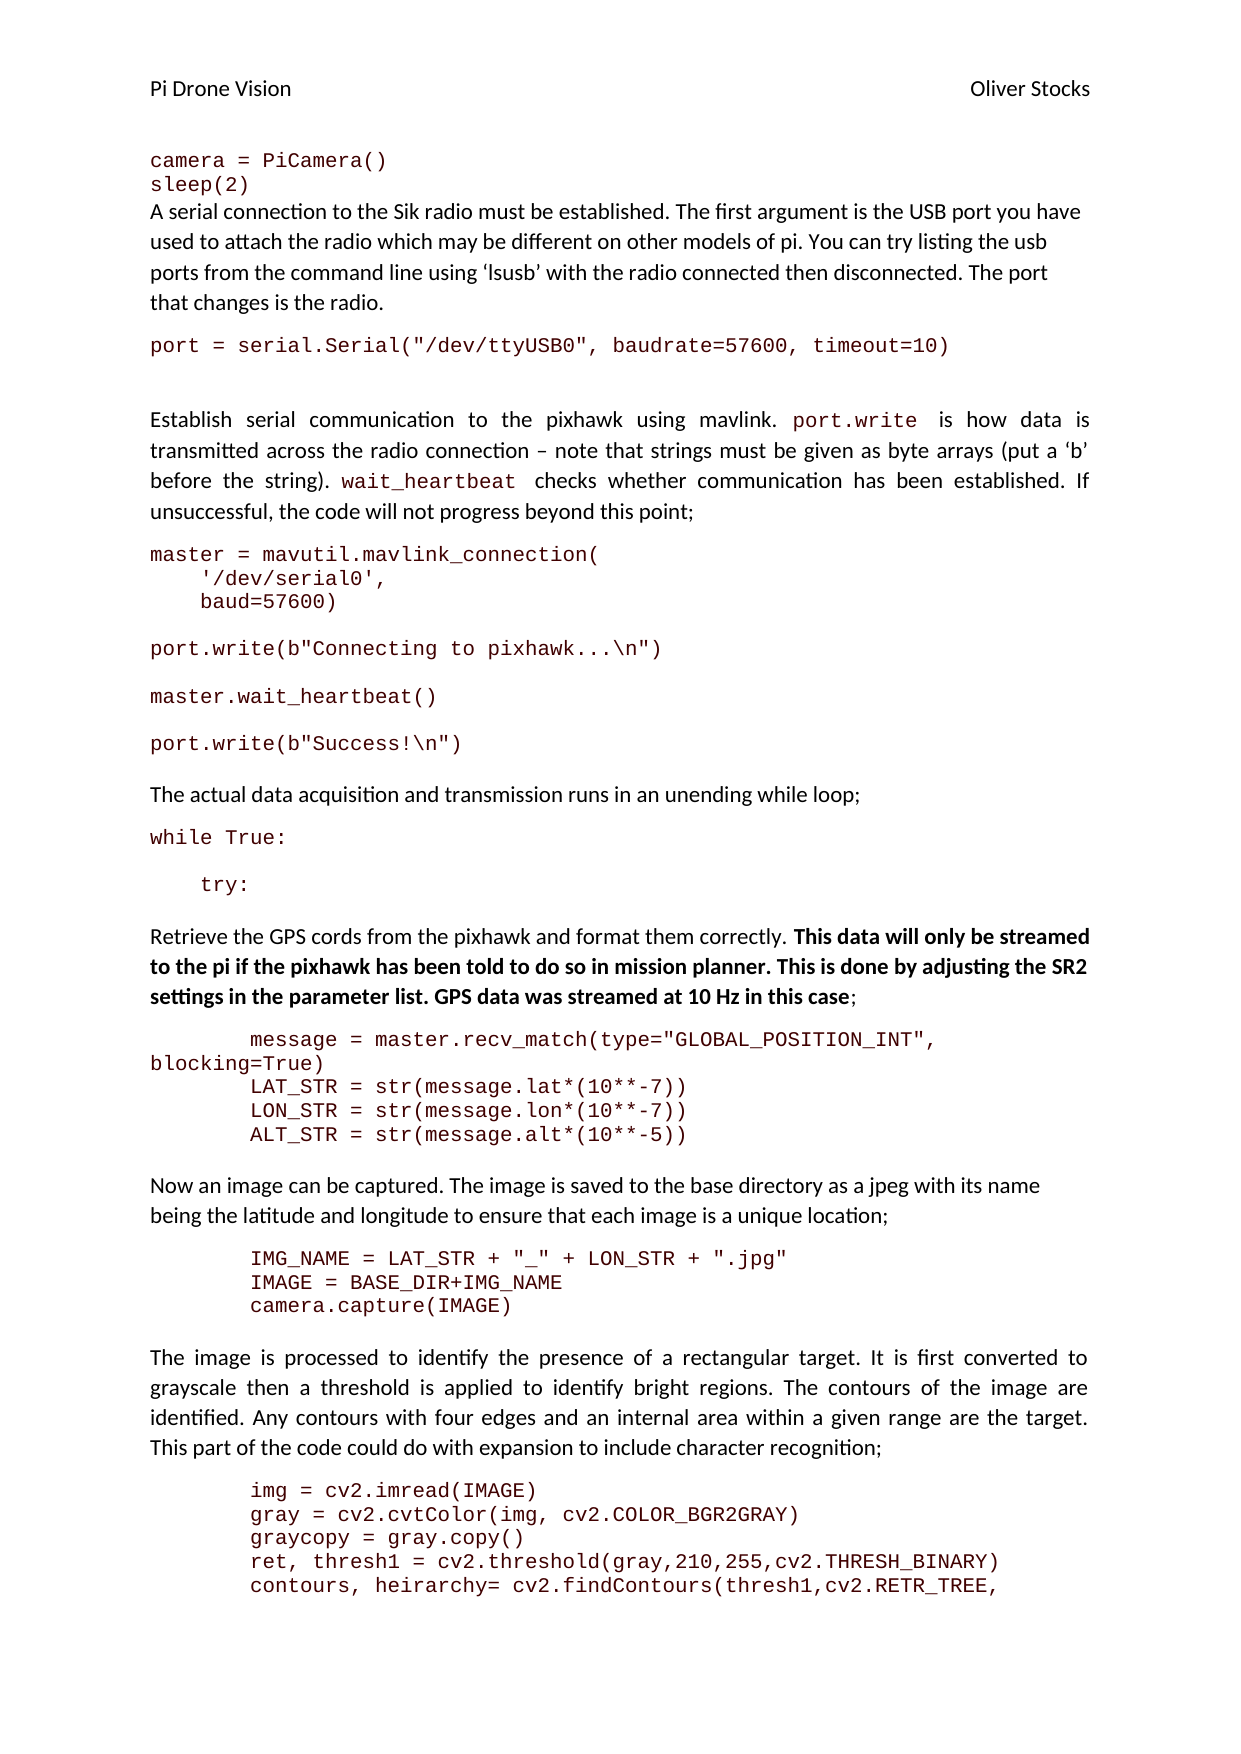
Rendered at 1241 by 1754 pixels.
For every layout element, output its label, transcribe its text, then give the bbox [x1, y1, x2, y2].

text master.wait_heartbeat() [150, 686, 1090, 709]
text img = cv2.imread(IMAGE) [150, 1480, 1090, 1504]
text The image is processed to identify the presence of a rectangular target. It is first converted to grayscale then a threshold is applied to identify bright regions. The contours of the image are identified. Any contours with four edges and an internal area within a given range are the target. This part of the code could do with expansion to include character recognition; [150, 1343, 1090, 1461]
text message = master.recv_match(type="GLOBAL_POSITION_INT", blocking=True) [150, 1029, 1090, 1076]
text Establish serial communication to the pixhawk using mavlink. port.write is how data is transmitted across the radio connection – note that strings must be given as byte arrays (put a ‘b’ before the string). wait_heartbeat checks whether communication has been established. If unsuccessful, the code will not progress beyond this point; [150, 405, 1090, 525]
text sleep(2) [150, 174, 1090, 197]
text master = mavutil.mavlink_connection( [150, 544, 1090, 567]
text A serial connection to the Sik radio must be established. The first argument is the USB port you have used to attach the radio which may be different on other models of pi. You can try listing the usb ports from the command line using ‘lsusb’ with the radio connected then disconnected. The port that changes is the radio. [150, 197, 1090, 316]
text ret, thresh1 = cv2.threshold(gray,210,255,cv2.THRESH_BINARY) [150, 1551, 1090, 1575]
text port = serial.Serial("/dev/ttyUSB0", baudrate=57600, timeout=10) [150, 335, 1090, 358]
text LAT_STR = str(message.lat*(10**-7)) [150, 1076, 1090, 1100]
text '/dev/serial0', [150, 567, 1090, 591]
text The actual data acquisition and transmission runs in an unending while loop; [150, 780, 1090, 808]
text LON_STR = str(message.lon*(10**-7)) [150, 1100, 1090, 1124]
text camera.capture(IMAGE) [150, 1295, 1090, 1319]
text ALT_STR = str(message.alt*(10**-5)) [150, 1124, 1090, 1147]
text gray = cv2.cvtColor(img, cv2.COLOR_BGR2GRAY) [150, 1504, 1090, 1527]
text IMAGE = BASE_DIR+IMG_NAME [150, 1272, 1090, 1295]
text IMG_NAME = LAT_STR + "_" + LON_STR + ".jpg" [150, 1248, 1090, 1272]
text contours, heirarchy= cv2.findContours(thresh1,cv2.RETR_TREE, [150, 1575, 1090, 1598]
text try: [150, 874, 1090, 898]
text while True: [150, 827, 1090, 851]
text Now an image can be captured. The image is saved to the base directory as a jpeg with its name being the latitude and longitude to ensure that each image is a unique location; [150, 1171, 1090, 1229]
text Retrieve the GPS cords from the pixhawk and format them correctly. This data will only be streamed to the pi if the pixhawk has been told to do so in mission planner. This is done by adjusting the SR2 settings in the parameter list. GPS data was streamed at 10 Hz in this case; [150, 922, 1090, 1010]
text graycopy = gray.copy() [150, 1527, 1090, 1551]
text baud=57600) [150, 591, 1090, 615]
text port.write(b"Connecting to pixhawk...\n") [150, 638, 1090, 662]
text camera = PiCamera() [150, 150, 1090, 174]
text port.write(b"Success!\n") [150, 733, 1090, 757]
